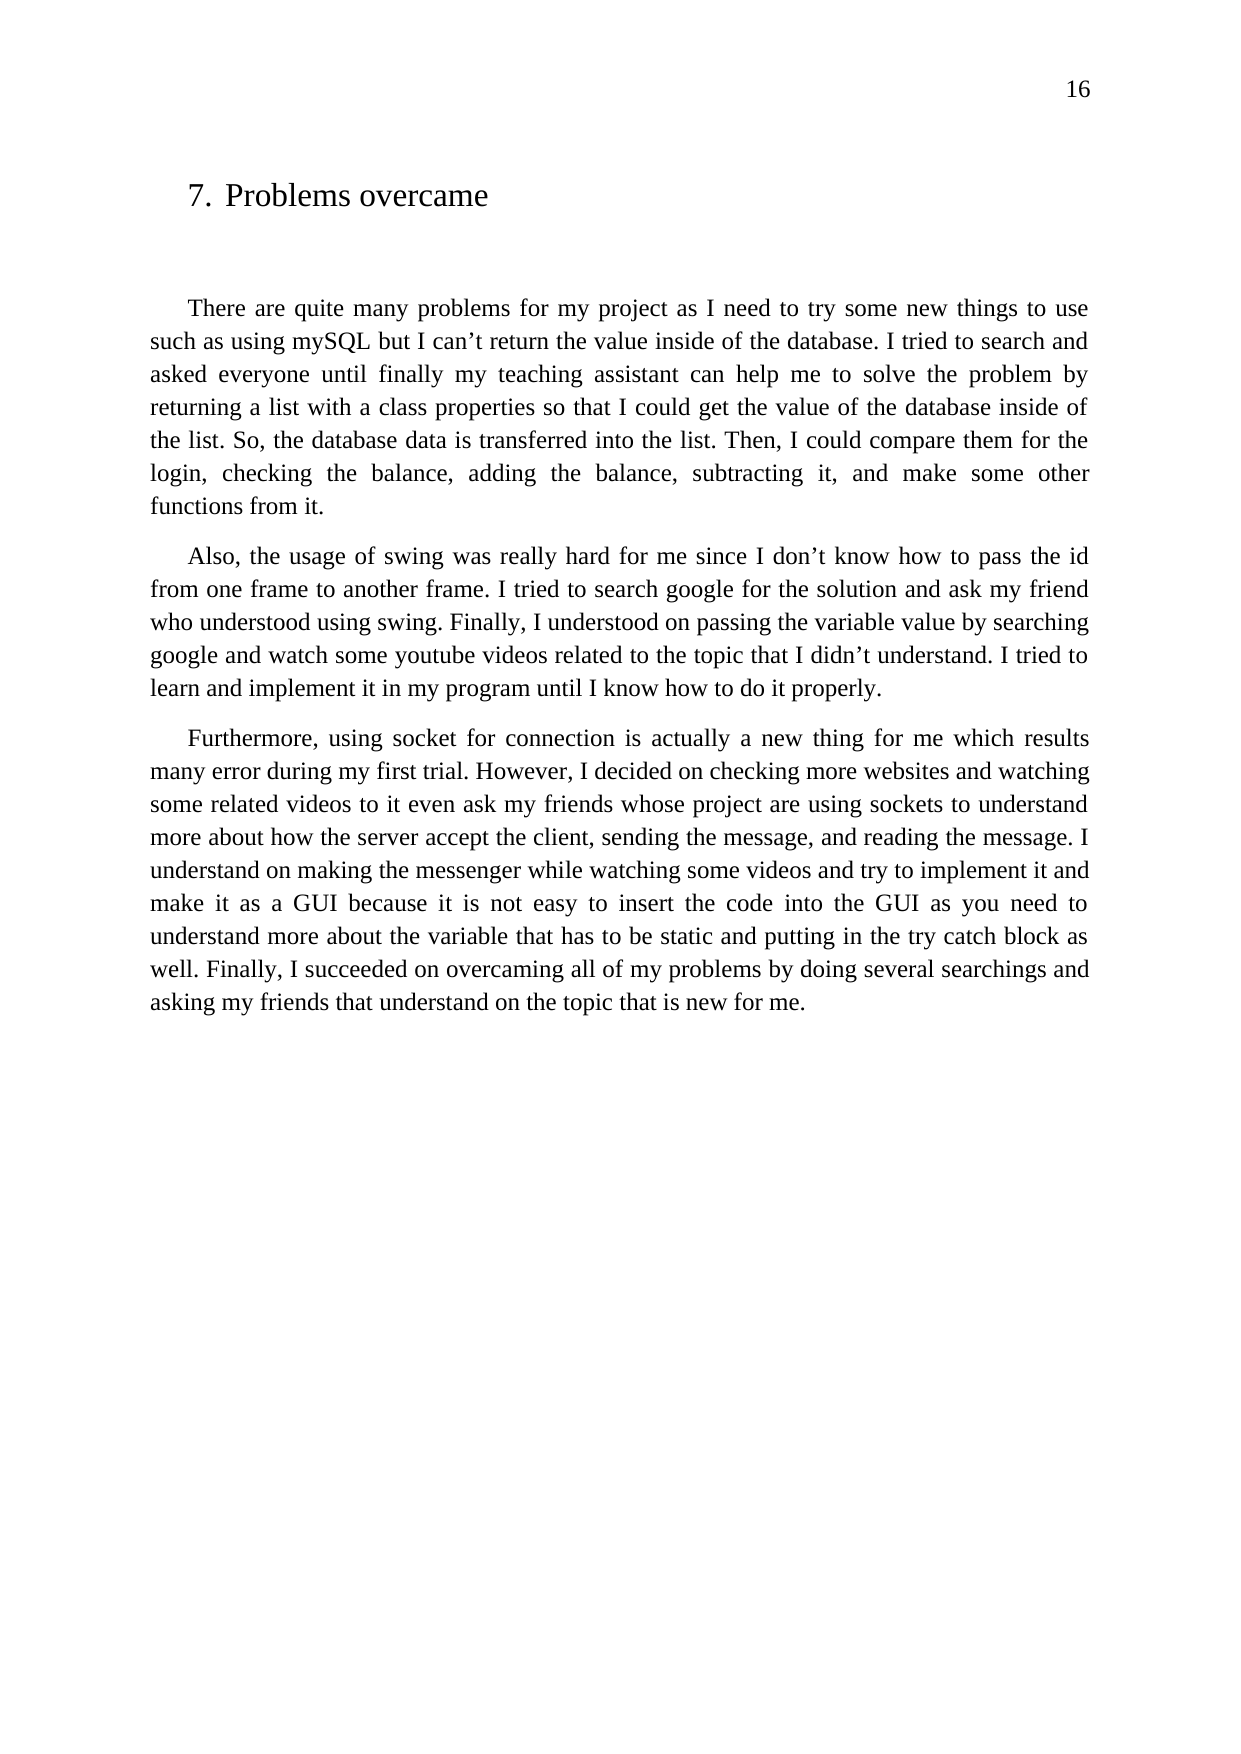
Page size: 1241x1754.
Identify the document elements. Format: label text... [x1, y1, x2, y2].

subtitle Problems overcame [187, 175, 1090, 213]
text There are quite many problems for my project as I need to try some new things to use such as using mySQL but I can’t return the value inside of the database. I tried to search and asked everyone until finally my teaching assistant can help me to solve the problem by returning a list with a class properties so that I could get the value of the database inside of the list. So, the database data is transferred into the list. Then, I could compare them for the login, checking the balance, adding the balance, subtracting it, and make some other functions from it. [150, 293, 1090, 520]
text Furthermore, using socket for connection is actually a new thing for me which results many error during my first trial. However, I decided on checking more websites and watching some related videos to it even ask my friends whose project are using sockets to understand more about how the server accept the client, sending the message, and reading the message. I understand on making the messenger while watching some videos and try to implement it and make it as a GUI because it is not easy to insert the code into the GUI as you need to understand more about the variable that has to be static and putting in the try catch block as well. Finally, I succeeded on overcaming all of my problems by doing several searchings and asking my friends that understand on the topic that is new for me. [150, 723, 1090, 1016]
text Also, the usage of swing was really hard for me since I don’t know how to pass the id from one frame to another frame. I tried to search google for the solution and ask my friend who understood using swing. Finally, I understood on passing the variable value by searching google and watch some youtube videos related to the topic that I didn’t understand. I tried to learn and implement it in my program until I know how to do it properly. [150, 541, 1090, 702]
